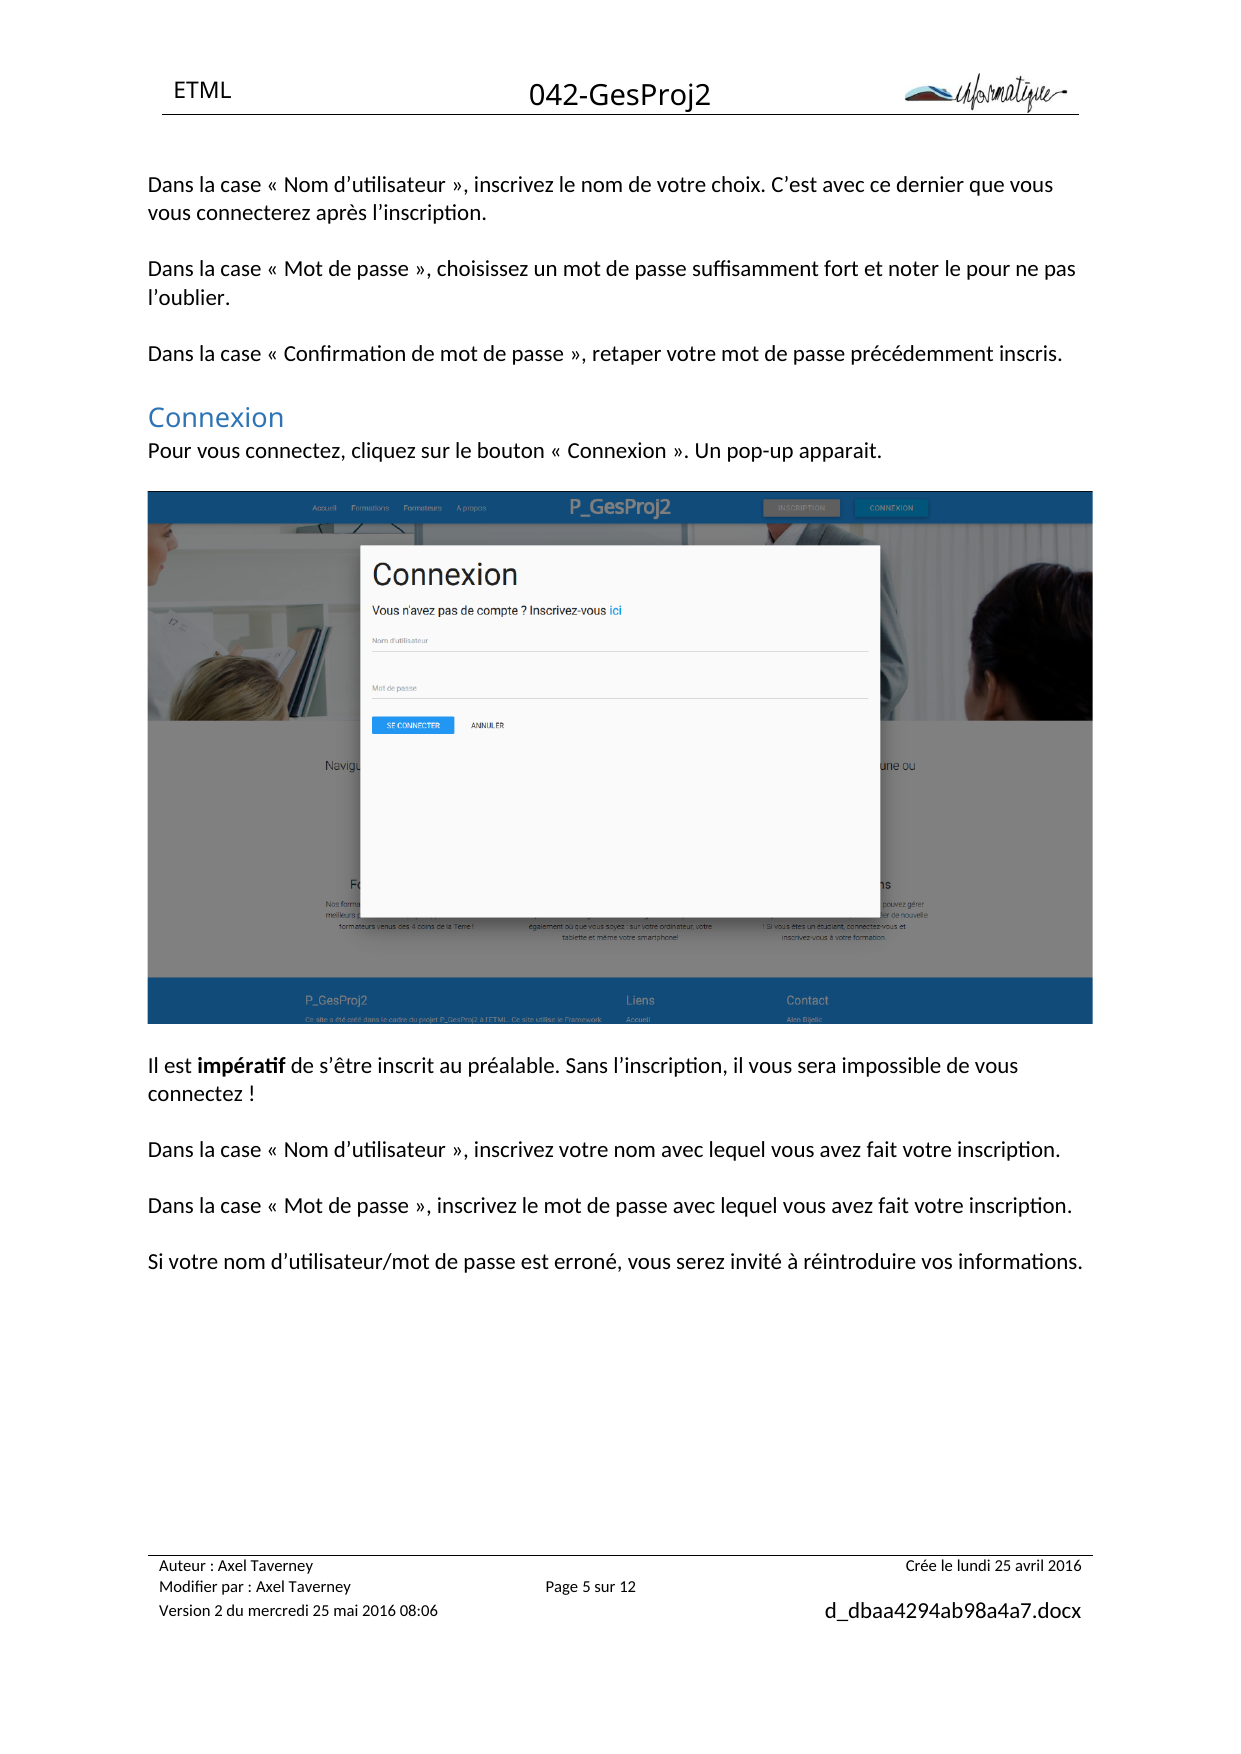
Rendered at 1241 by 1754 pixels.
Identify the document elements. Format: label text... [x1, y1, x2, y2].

text Il est impératif de s’être inscrit au préalable. Sans l’inscription, il vous sera impossible de vous connectez ! [148, 1051, 1093, 1107]
text Dans la case « Confirmation de mot de passe », retaper votre mot de passe précédemment inscris. [148, 339, 1093, 367]
text Dans la case « Nom d’utilisateur », inscrivez le nom de votre choix. C’est avec ce dernier que vous vous connecterez après l’inscription. [148, 171, 1093, 227]
picture [147, 491, 1093, 1024]
text Pour vous connectez, cliquez sur le bouton « Connexion ». Un pop-up apparait. [148, 436, 1093, 464]
subtitle Connexion [148, 399, 1093, 436]
text Dans la case « Nom d’utilisateur », inscrivez votre nom avec lequel vous avez fait votre inscription. [148, 1135, 1093, 1163]
text Dans la case « Mot de passe », inscrivez le mot de passe avec lequel vous avez fait votre inscription. [148, 1191, 1093, 1219]
text Dans la case « Mot de passe », choisissez un mot de passe suffisamment fort et noter le pour ne pas l’oublier. [148, 254, 1093, 311]
text Si votre nom d’utilisateur/mot de passe est erroné, vous serez invité à réintroduire vos informations. [148, 1247, 1093, 1276]
